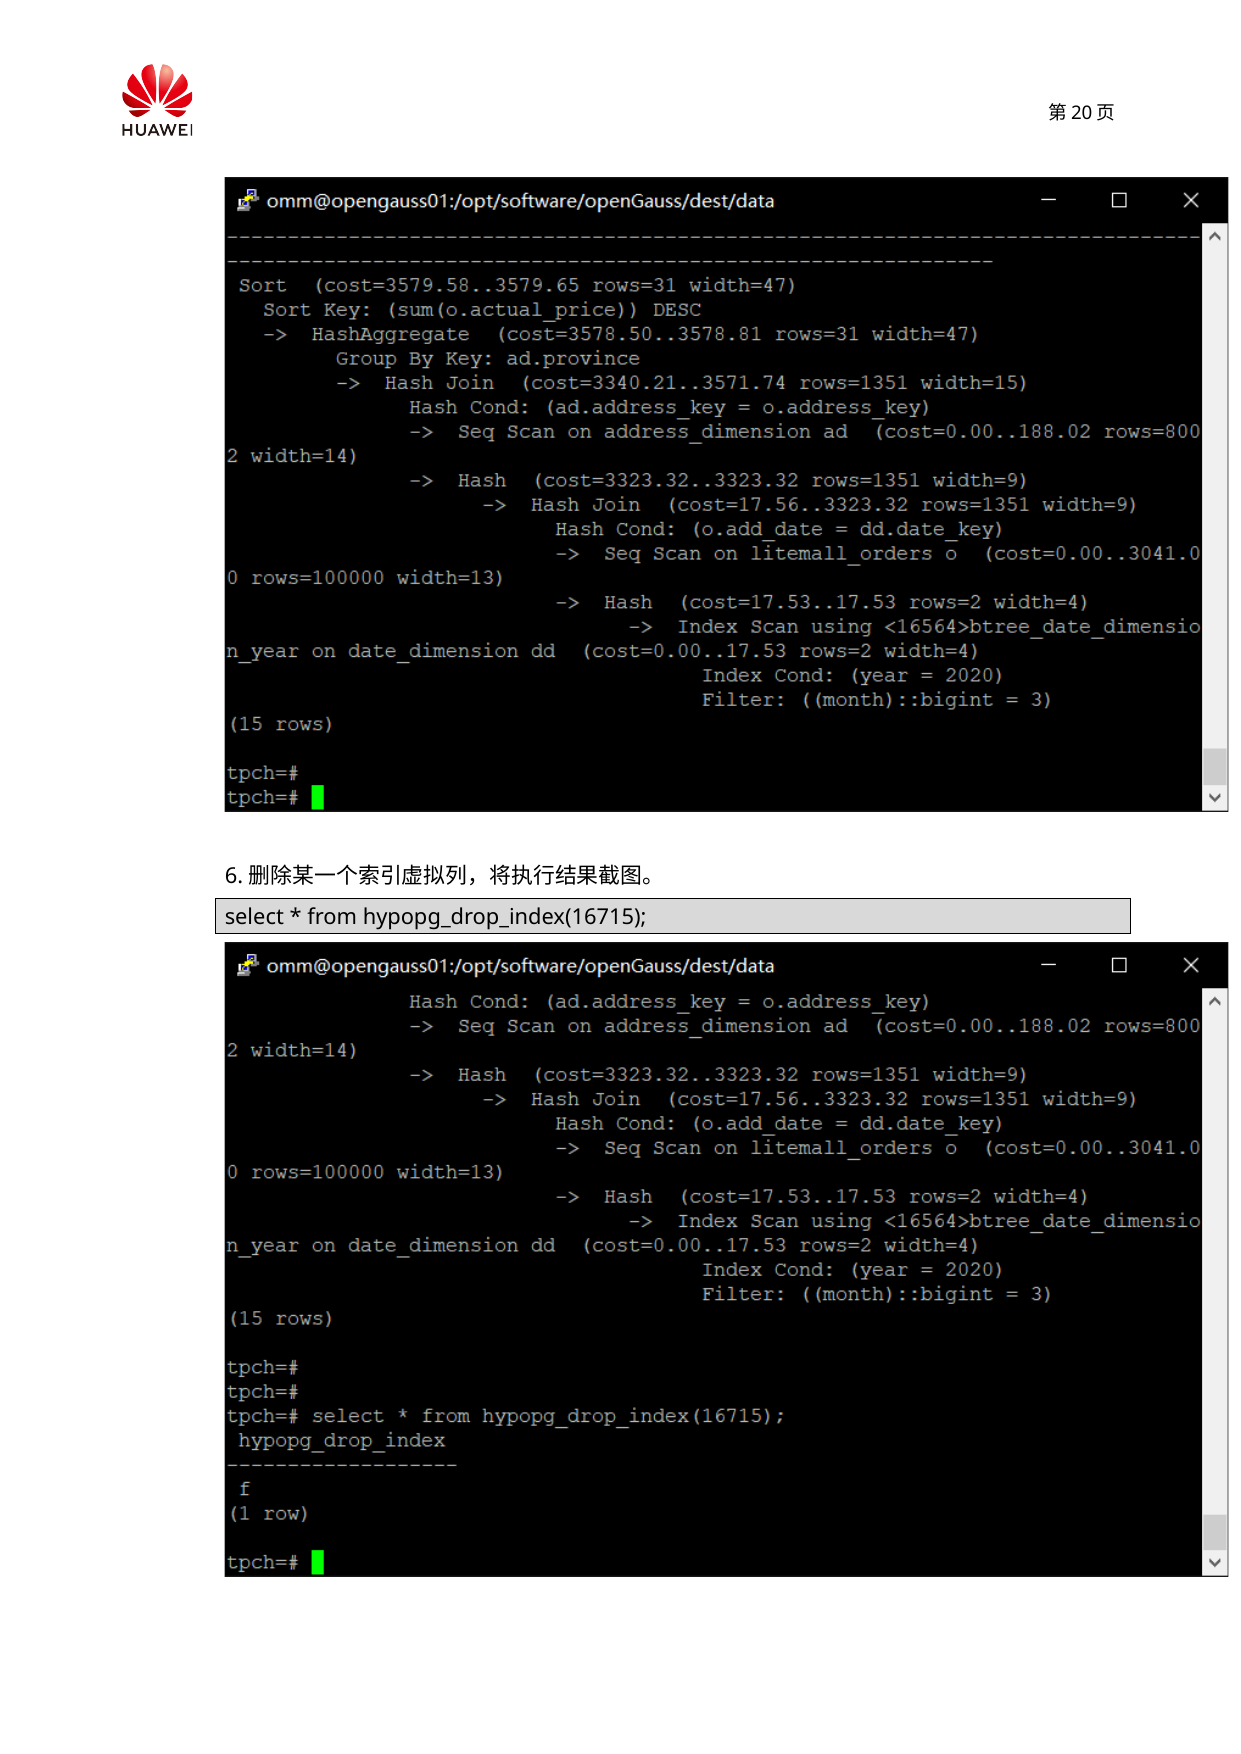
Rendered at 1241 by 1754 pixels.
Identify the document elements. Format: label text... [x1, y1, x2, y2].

picture [122, 64, 193, 136]
text select * from hypopg_drop_index(16715); [216, 899, 1130, 933]
picture [224, 177, 1229, 812]
picture [224, 942, 1229, 1577]
text 6. 删除某一个索引虚拟列，将执行结果截图。 [224, 858, 1122, 889]
